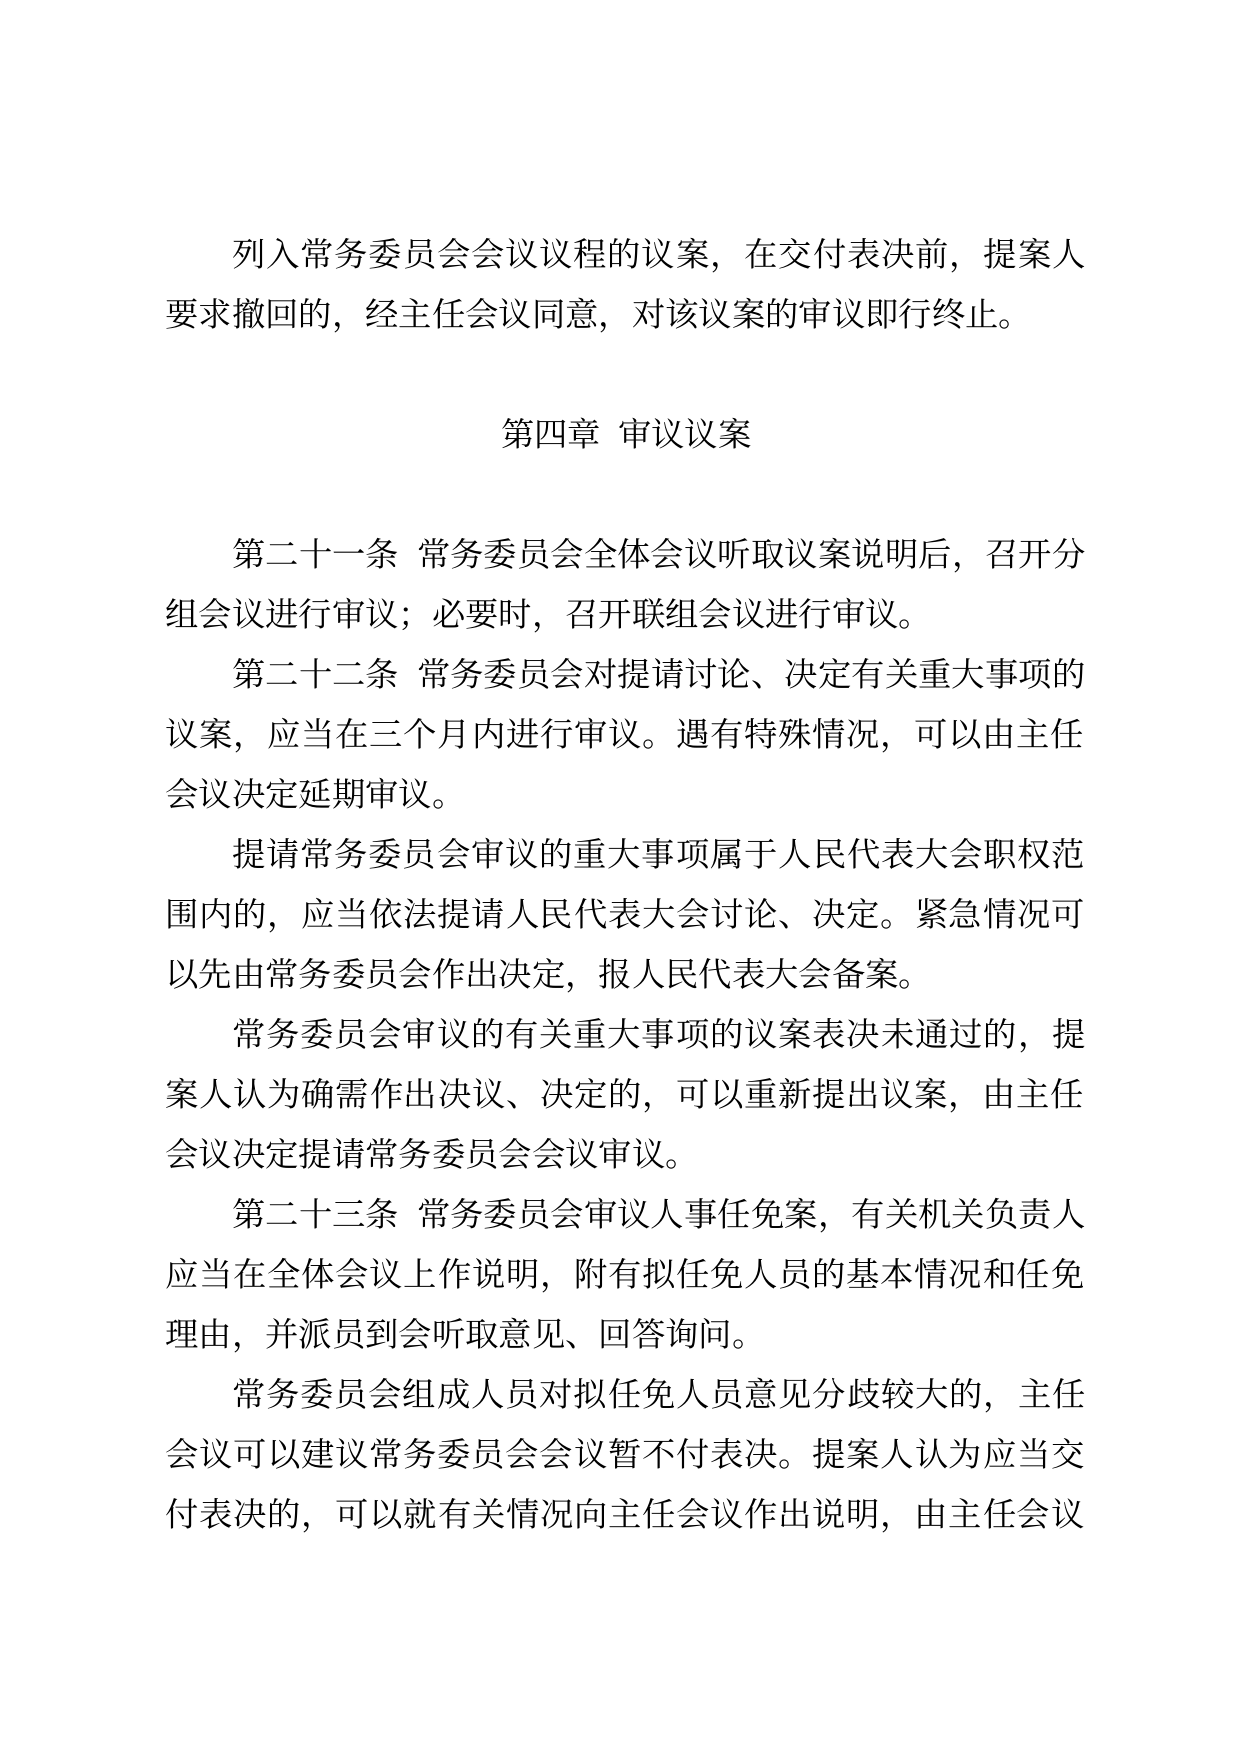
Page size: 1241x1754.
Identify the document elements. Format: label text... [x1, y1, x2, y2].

text 第二十一条 常务委员会全体会议听取议案说明后，召开分组会议进行审议；必要时，召开联组会议进行审议。 [165, 518, 1087, 638]
text 第四章 审议议案 [165, 398, 1087, 458]
text 第二十二条 常务委员会对提请讨论、决定有关重大事项的议案，应当在三个月内进行审议。遇有特殊情况，可以由主任会议决定延期审议。 [165, 638, 1087, 818]
text 第二十三条 常务委员会审议人事任免案，有关机关负责人应当在全体会议上作说明，附有拟任免人员的基本情况和任免理由，并派员到会听取意见、回答询问。 [165, 1178, 1087, 1358]
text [165, 1358, 1087, 1538]
text 常务委员会审议的有关重大事项的议案表决未通过的，提案人认为确需作出决议、决定的，可以重新提出议案，由主任会议决定提请常务委员会会议审议。 [165, 998, 1087, 1178]
text 提请常务委员会审议的重大事项属于人民代表大会职权范围内的，应当依法提请人民代表大会讨论、决定。紧急情况可以先由常务委员会作出决定，报人民代表大会备案。 [165, 818, 1087, 998]
text 列入常务委员会会议议程的议案，在交付表决前，提案人要求撤回的，经主任会议同意，对该议案的审议即行终止。 [165, 218, 1087, 338]
